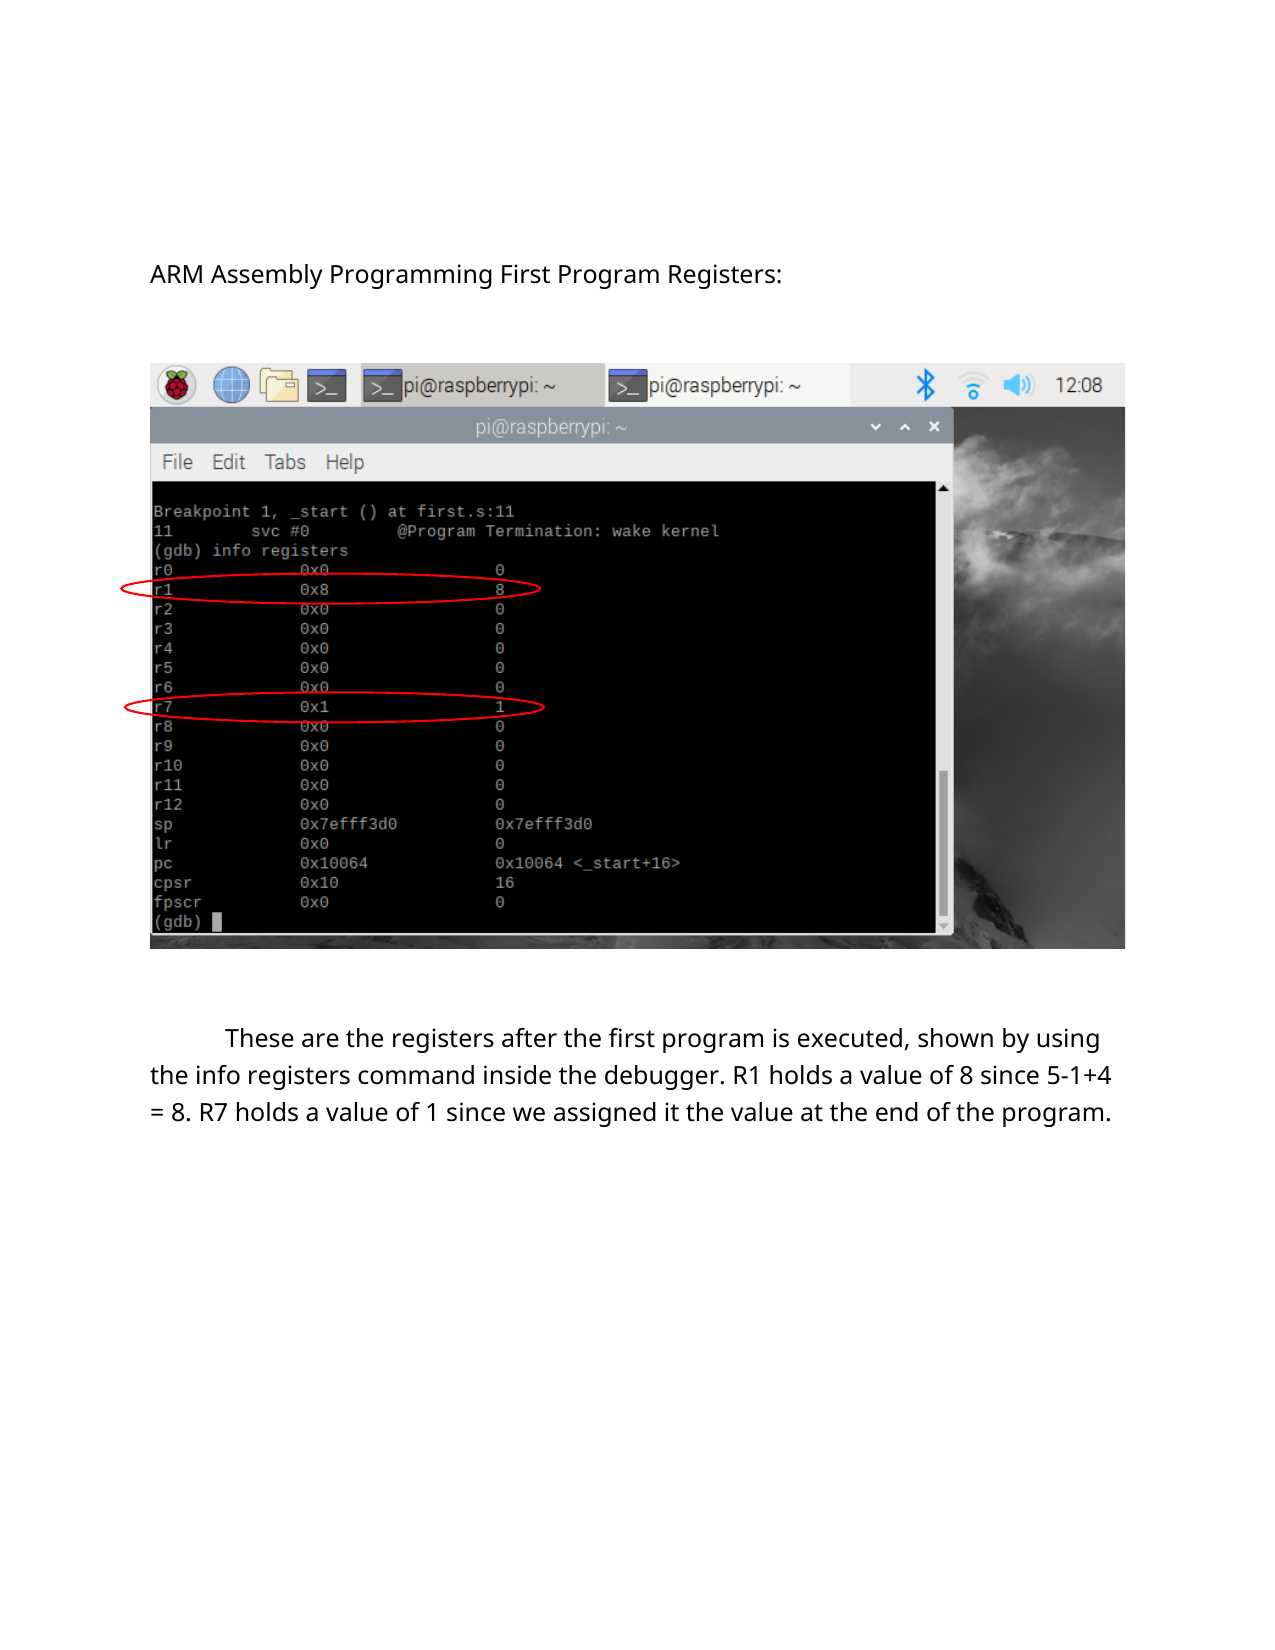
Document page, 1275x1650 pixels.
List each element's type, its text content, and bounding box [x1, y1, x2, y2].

text These are the registers after the first program is executed, shown by using the info registers command inside the debugger. R1 holds a value of 8 since 5-1+4 = 8. R7 holds a value of 1 since we assigned it the value at the end of the program. [150, 1021, 1125, 1129]
picture [150, 575, 538, 602]
picture [150, 694, 541, 721]
text ARM Assembly Programming First Program Registers: [150, 257, 1125, 291]
picture [150, 363, 1125, 949]
